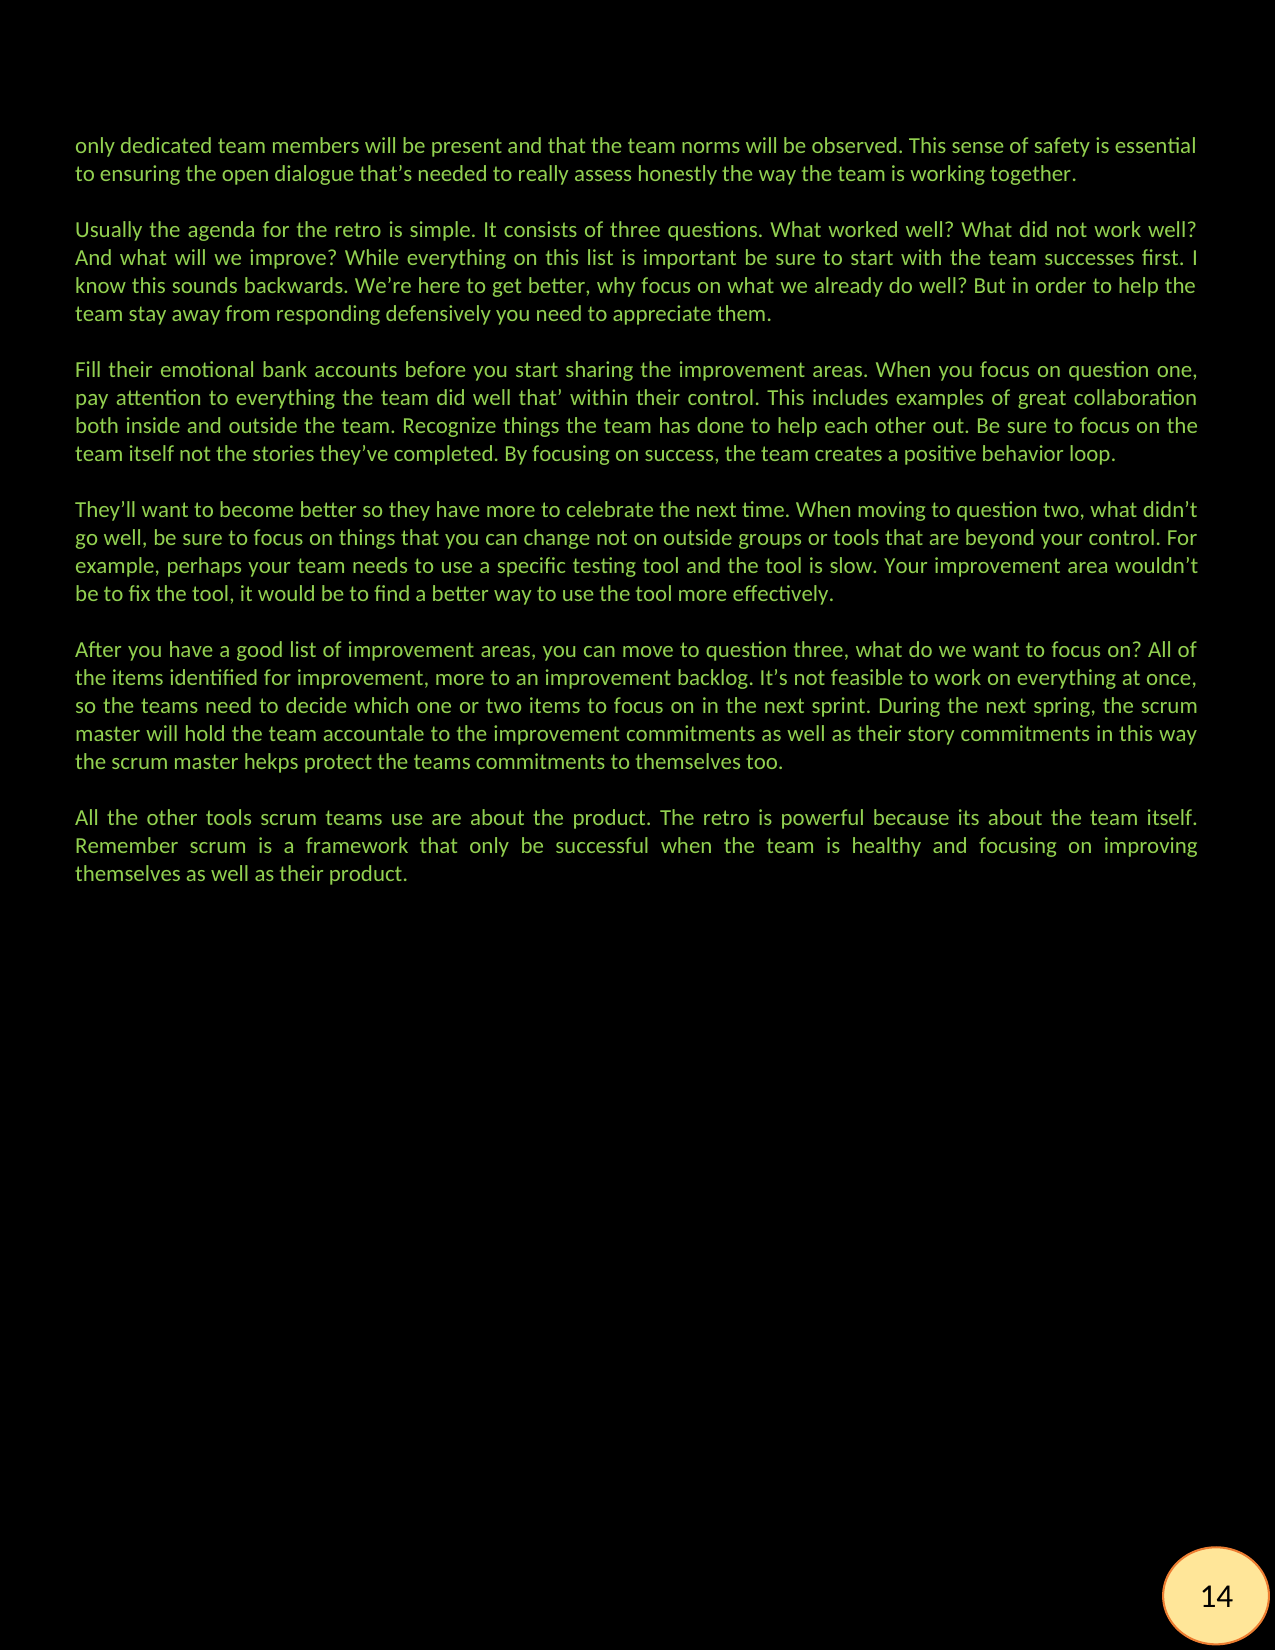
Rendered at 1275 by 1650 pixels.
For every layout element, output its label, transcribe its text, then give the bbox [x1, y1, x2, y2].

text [75, 131, 1200, 187]
text They’ll want to become better so they have more to celebrate the next time. When moving to question two, what didn’t go well, be sure to focus on things that you can change not on outside groups or tools that are beyond your control. For example, perhaps your team needs to use a specific testing tool and the tool is slow. Your improvement area wouldn’t be to fix the tool, it would be to find a better way to use the tool more effectively. [75, 495, 1200, 607]
text After you have a good list of improvement areas, you can move to question three, what do we want to focus on? All of the items identified for improvement, more to an improvement backlog. It’s not feasible to work on everything at once, so the teams need to decide which one or two items to focus on in the next sprint. During the next spring, the scrum master will hold the team accountale to the improvement commitments as well as their story commitments in this way the scrum master hekps protect the teams commitments to themselves too. [75, 635, 1200, 776]
text Fill their emotional bank accounts before you start sharing the improvement areas. When you focus on question one, pay attention to everything the team did well that’ within their control. This includes examples of great collaboration both inside and outside the team. Recognize things the team has done to help each other out. Be sure to focus on the team itself not the stories they’ve completed. By focusing on success, the team creates a positive behavior loop. [75, 355, 1200, 467]
text All the other tools scrum teams use are about the product. The retro is powerful because its about the team itself. Remember scrum is a framework that only be successful when the team is healthy and focusing on improving themselves as well as their product. [75, 803, 1200, 888]
text Usually the agenda for the retro is simple. It consists of three questions. What worked well? What did not work well? And what will we improve? While everything on this list is important be sure to start with the team successes first. I know this sounds backwards. We’re here to get better, why focus on what we already do well? But in order to help the team stay away from responding defensively you need to appreciate them. [75, 215, 1200, 327]
